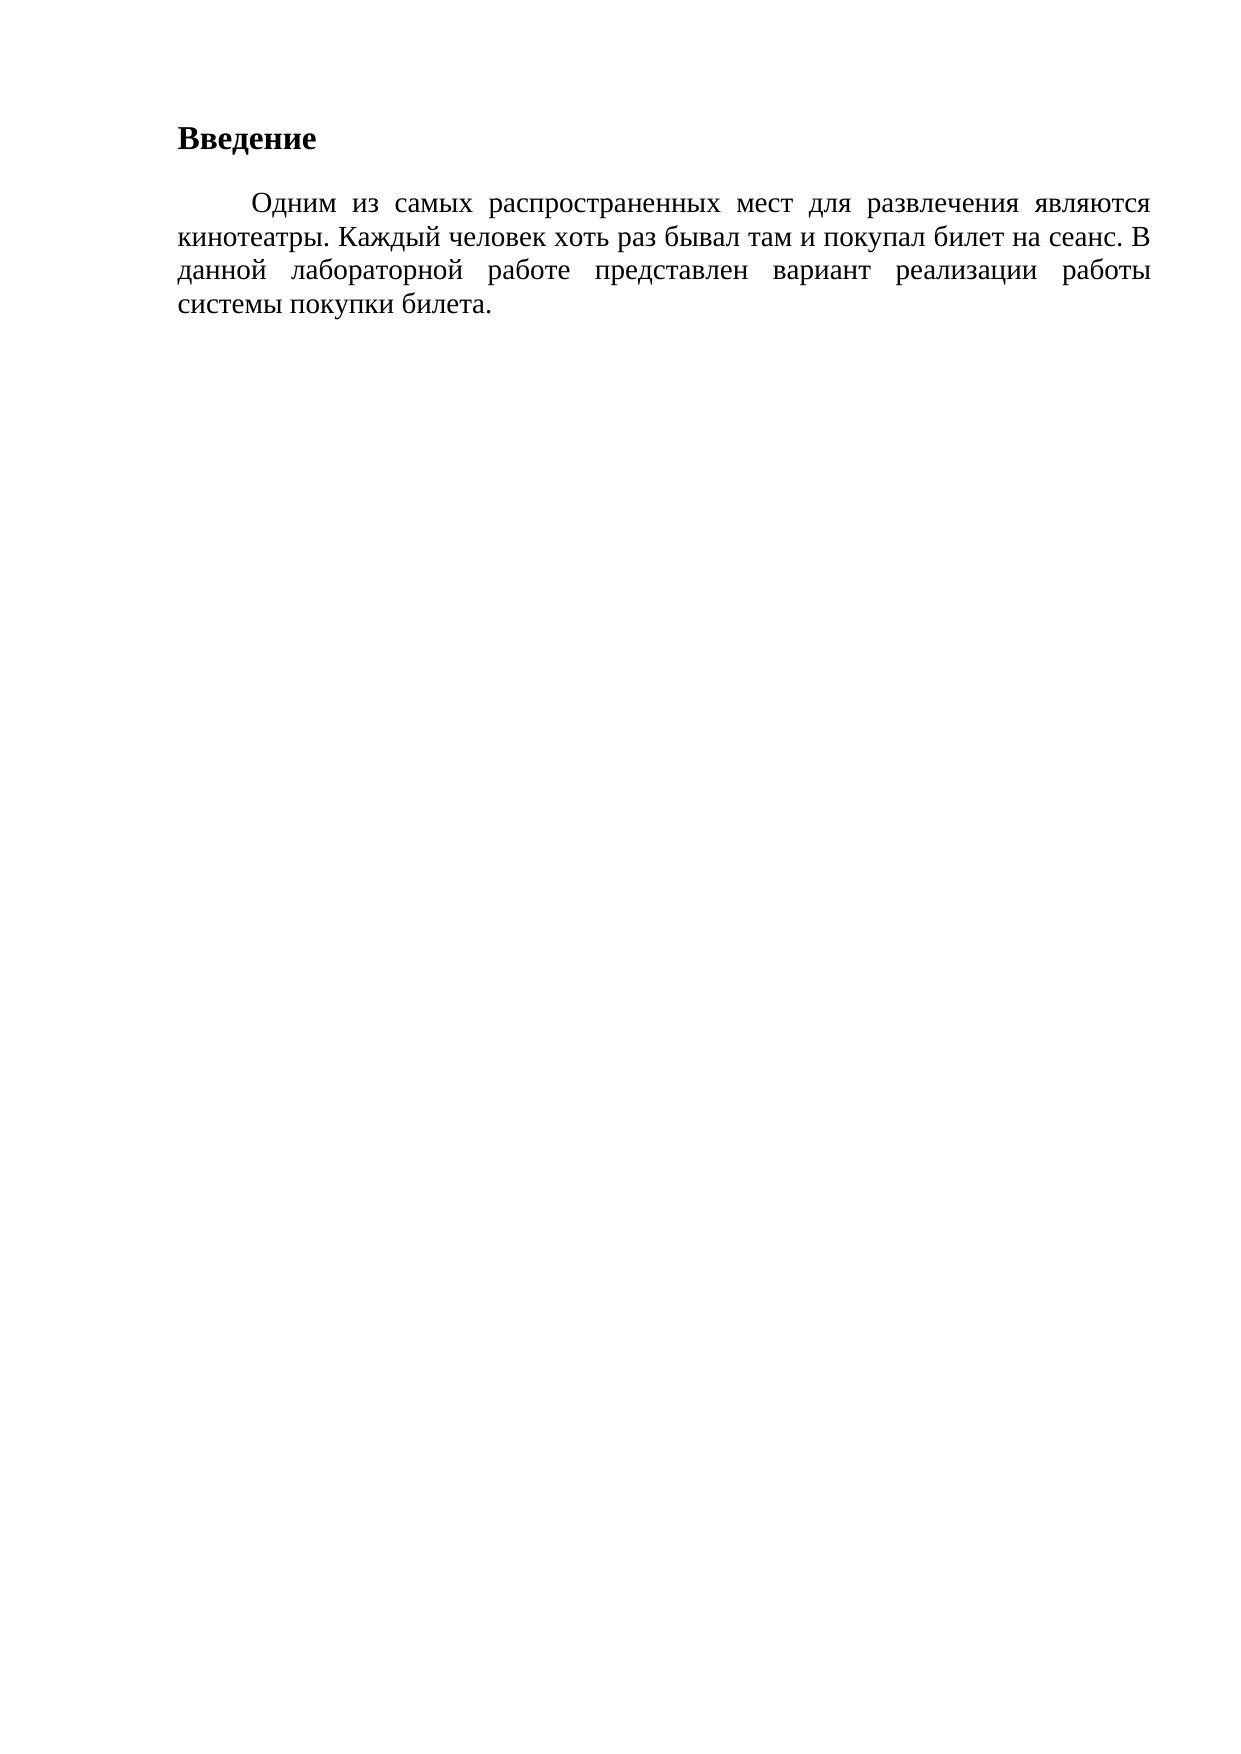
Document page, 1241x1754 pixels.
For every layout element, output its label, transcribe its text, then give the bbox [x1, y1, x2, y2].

subtitle Введение [177, 118, 1152, 156]
text Одним из самых распространенных мест для развлечения являются кинотеатры. Каждый человек хоть раз бывал там и покупал билет на сеанс. В данной лабораторной работе представлен вариант реализации работы системы покупки билета. [177, 185, 1152, 319]
